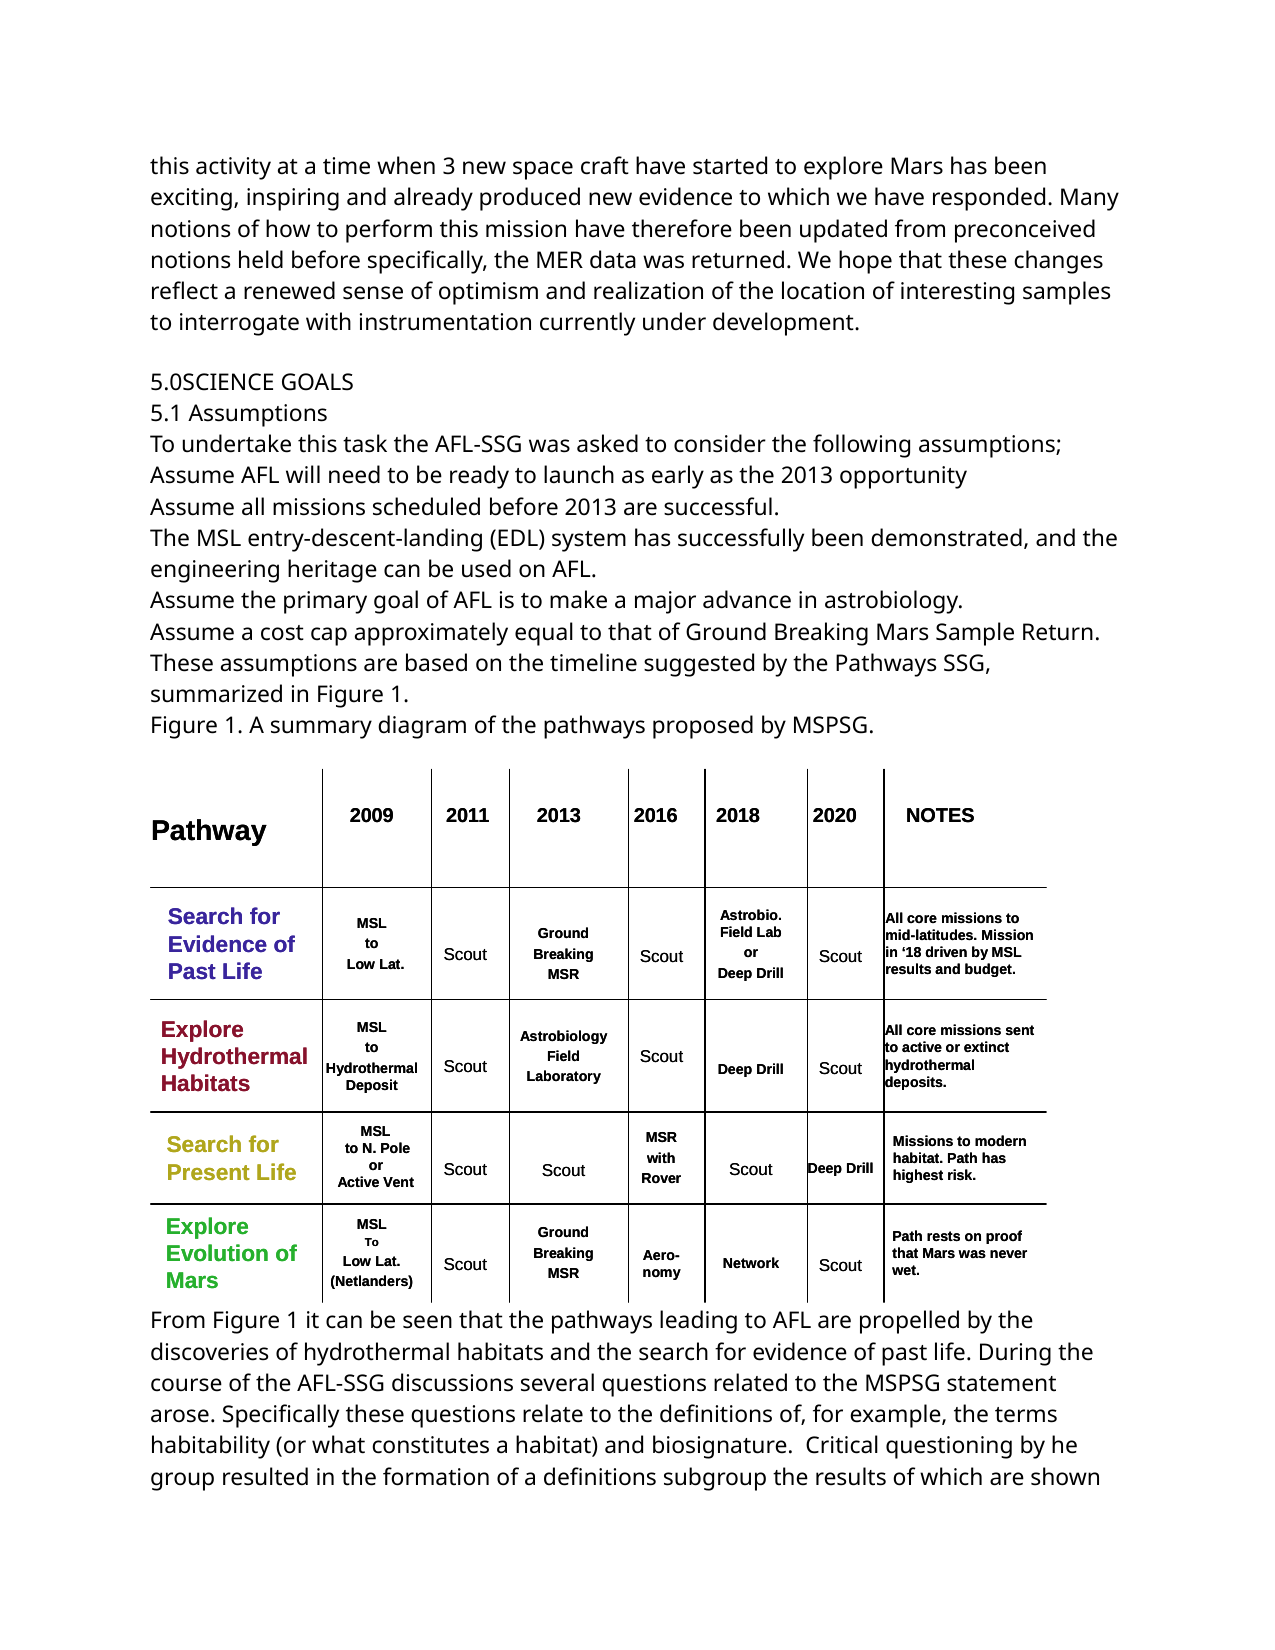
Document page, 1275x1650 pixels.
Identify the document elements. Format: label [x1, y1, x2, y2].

picture [150, 768, 1049, 1305]
